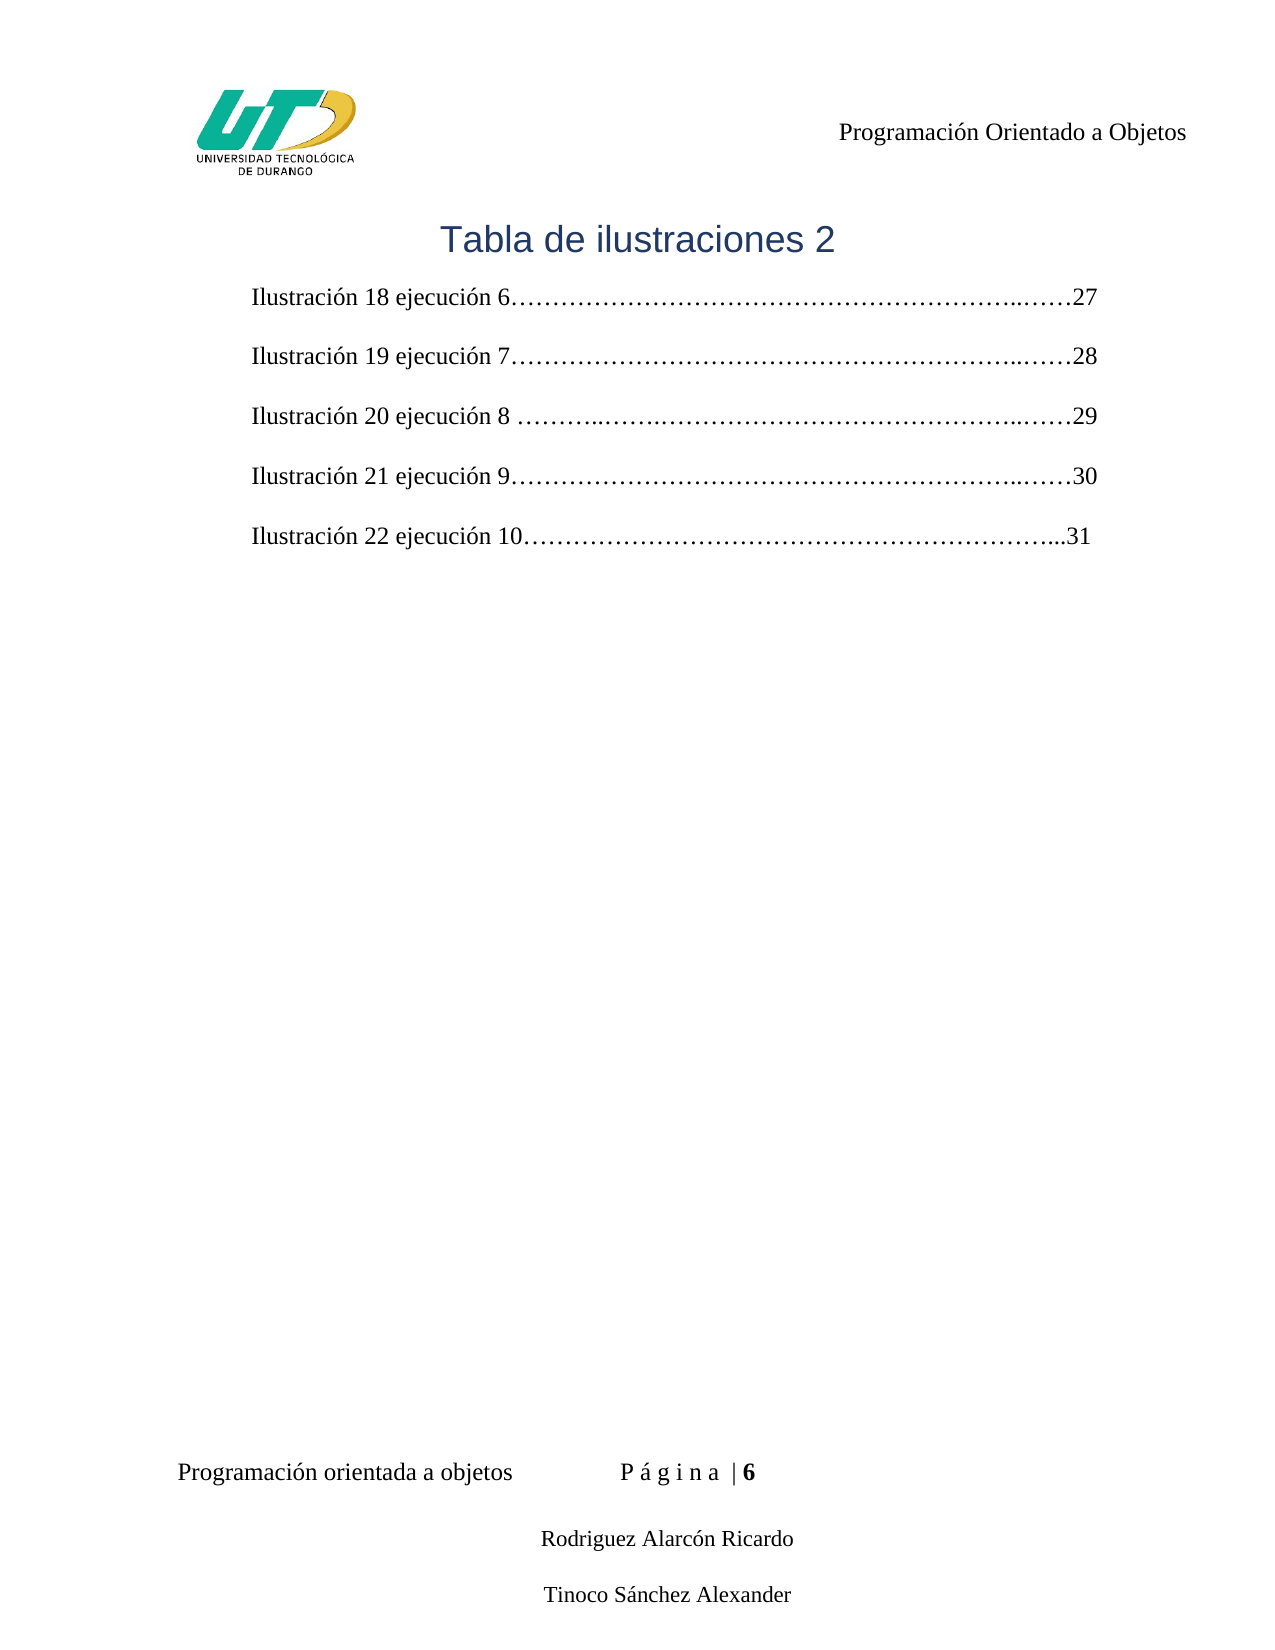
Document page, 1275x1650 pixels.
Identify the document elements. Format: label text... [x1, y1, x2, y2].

text Ilustración 22 ejecución 10………………………………………………………...31 [177, 521, 1098, 549]
text Ilustración 18 ejecución 6……………………………………………………..……27 [177, 282, 1098, 310]
text Ilustración 21 ejecución 9……………………………………………………..……30 [177, 461, 1098, 490]
picture [177, 73, 374, 192]
subtitle Tabla de ilustraciones 2 [177, 217, 1098, 260]
text Ilustración 19 ejecución 7……………………………………………………..……28 [177, 341, 1098, 370]
text Ilustración 20 ejecución 8 ………..…….……………………………………..……29 [177, 401, 1098, 430]
